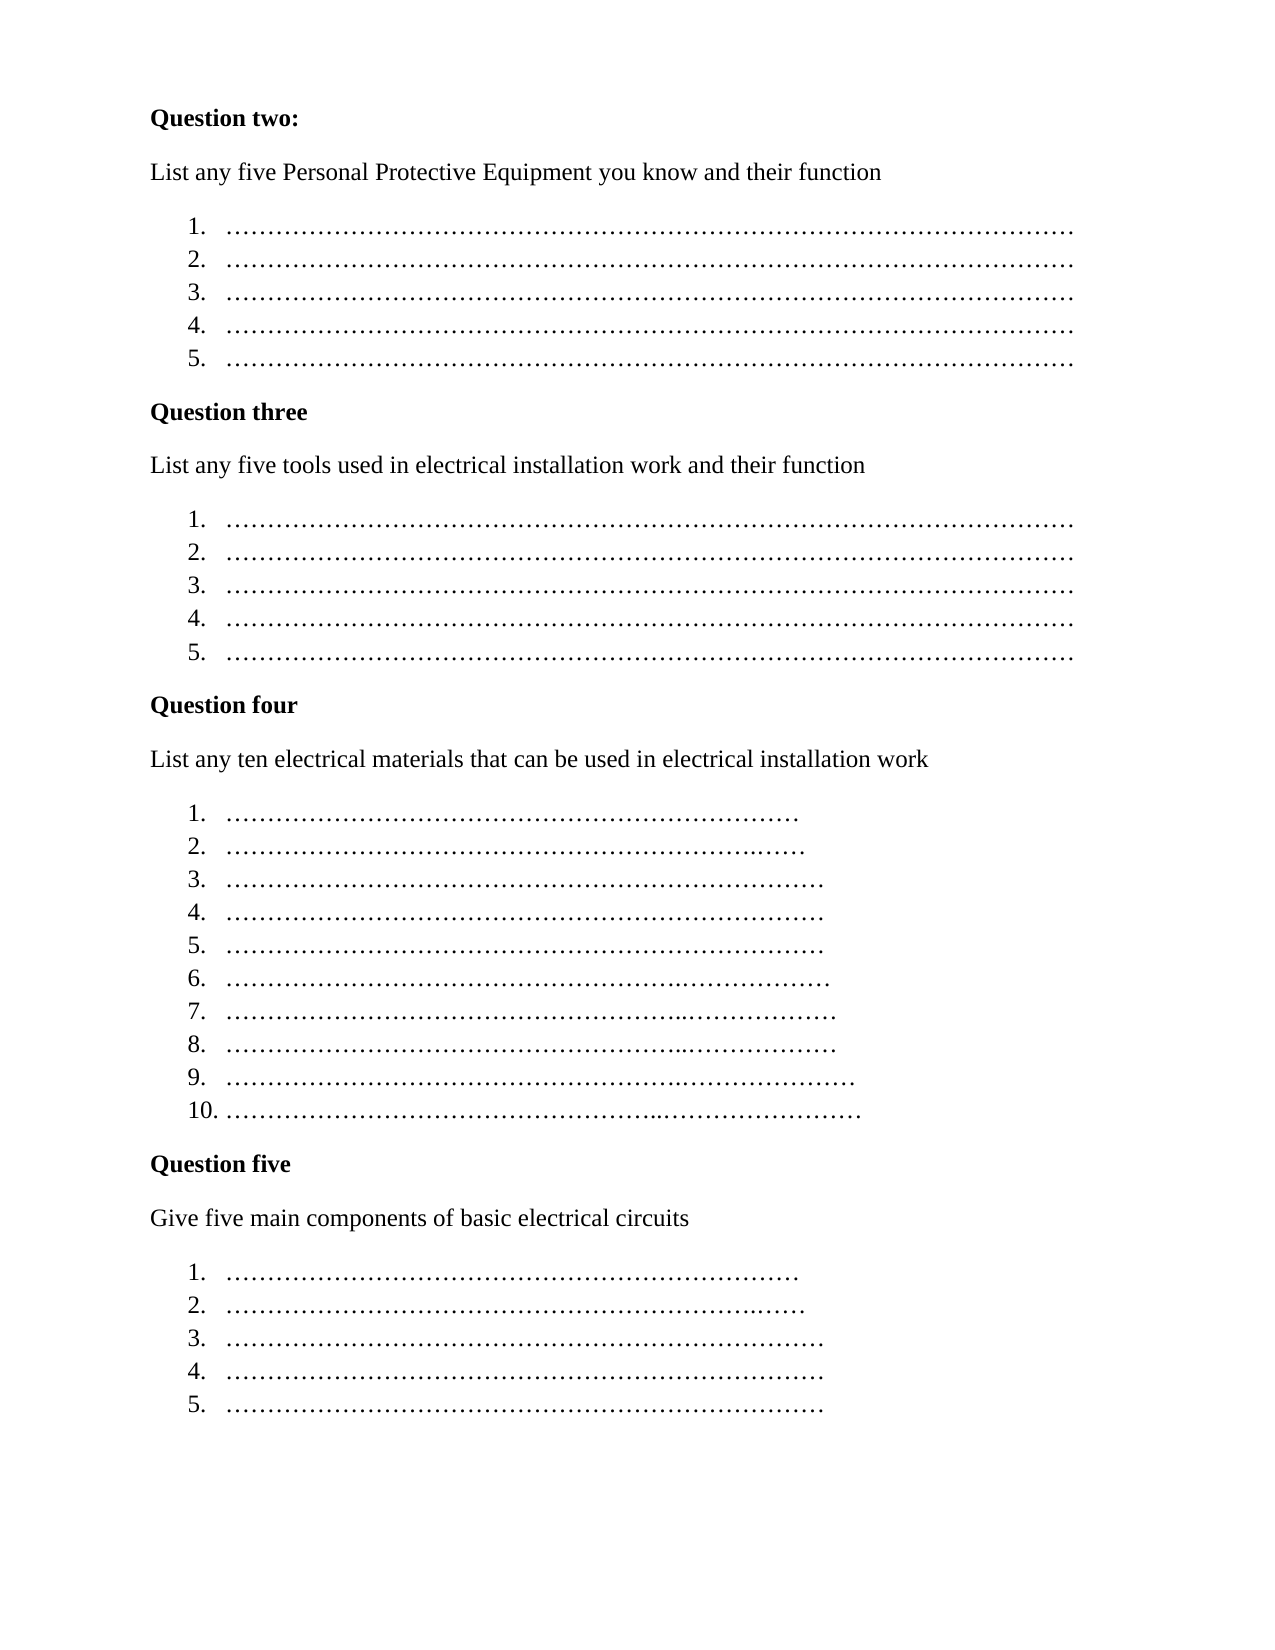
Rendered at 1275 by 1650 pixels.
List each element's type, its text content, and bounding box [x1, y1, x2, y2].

list ………………………………………………………………………………………… [187, 504, 1125, 533]
list ……………………………………………………………… [187, 1389, 1125, 1418]
list ……………………………………………….……………… [187, 963, 1125, 992]
list ……………………………………………..…………………… [187, 1095, 1125, 1124]
list ………………………………………………………………………………………… [187, 343, 1125, 372]
list ……………………………………………………………… [187, 930, 1125, 959]
list ……………………………………………………….…… [187, 831, 1125, 860]
text Question two: [150, 103, 1125, 132]
list ………………………………………………..……………… [187, 996, 1125, 1025]
text Question five [150, 1149, 1125, 1178]
list ………………………………………………………………………………………… [187, 537, 1125, 566]
list ………………………………………………………………………………………… [187, 603, 1125, 632]
list ………………………………………………………………………………………… [187, 310, 1125, 339]
list ……………………………………………………………… [187, 1323, 1125, 1352]
text List any five Personal Protective Equipment you know and their function [150, 157, 1125, 186]
list ………………………………………………………………………………………… [187, 637, 1125, 665]
list ……………………………………………….………………… [187, 1062, 1125, 1091]
list ……………………………………………………………… [187, 864, 1125, 893]
text Give five main components of basic electrical circuits [150, 1203, 1125, 1232]
list ………………………………………………………………………………………… [187, 211, 1125, 239]
list ……………………………………………………….…… [187, 1290, 1125, 1319]
list ……………………………………………………………… [187, 897, 1125, 926]
list ………………………………………………………………………………………… [187, 244, 1125, 273]
text Question four [150, 690, 1125, 719]
text List any five tools used in electrical installation work and their function [150, 451, 1125, 479]
list …………………………………………………………… [187, 1257, 1125, 1286]
list ………………………………………………………………………………………… [187, 571, 1125, 599]
list ……………………………………………………………… [187, 1356, 1125, 1385]
list …………………………………………………………… [187, 798, 1125, 827]
text Question three [150, 397, 1125, 426]
list ………………………………………………..……………… [187, 1029, 1125, 1058]
list ………………………………………………………………………………………… [187, 277, 1125, 306]
text List any ten electrical materials that can be used in electrical installation work [150, 744, 1125, 773]
